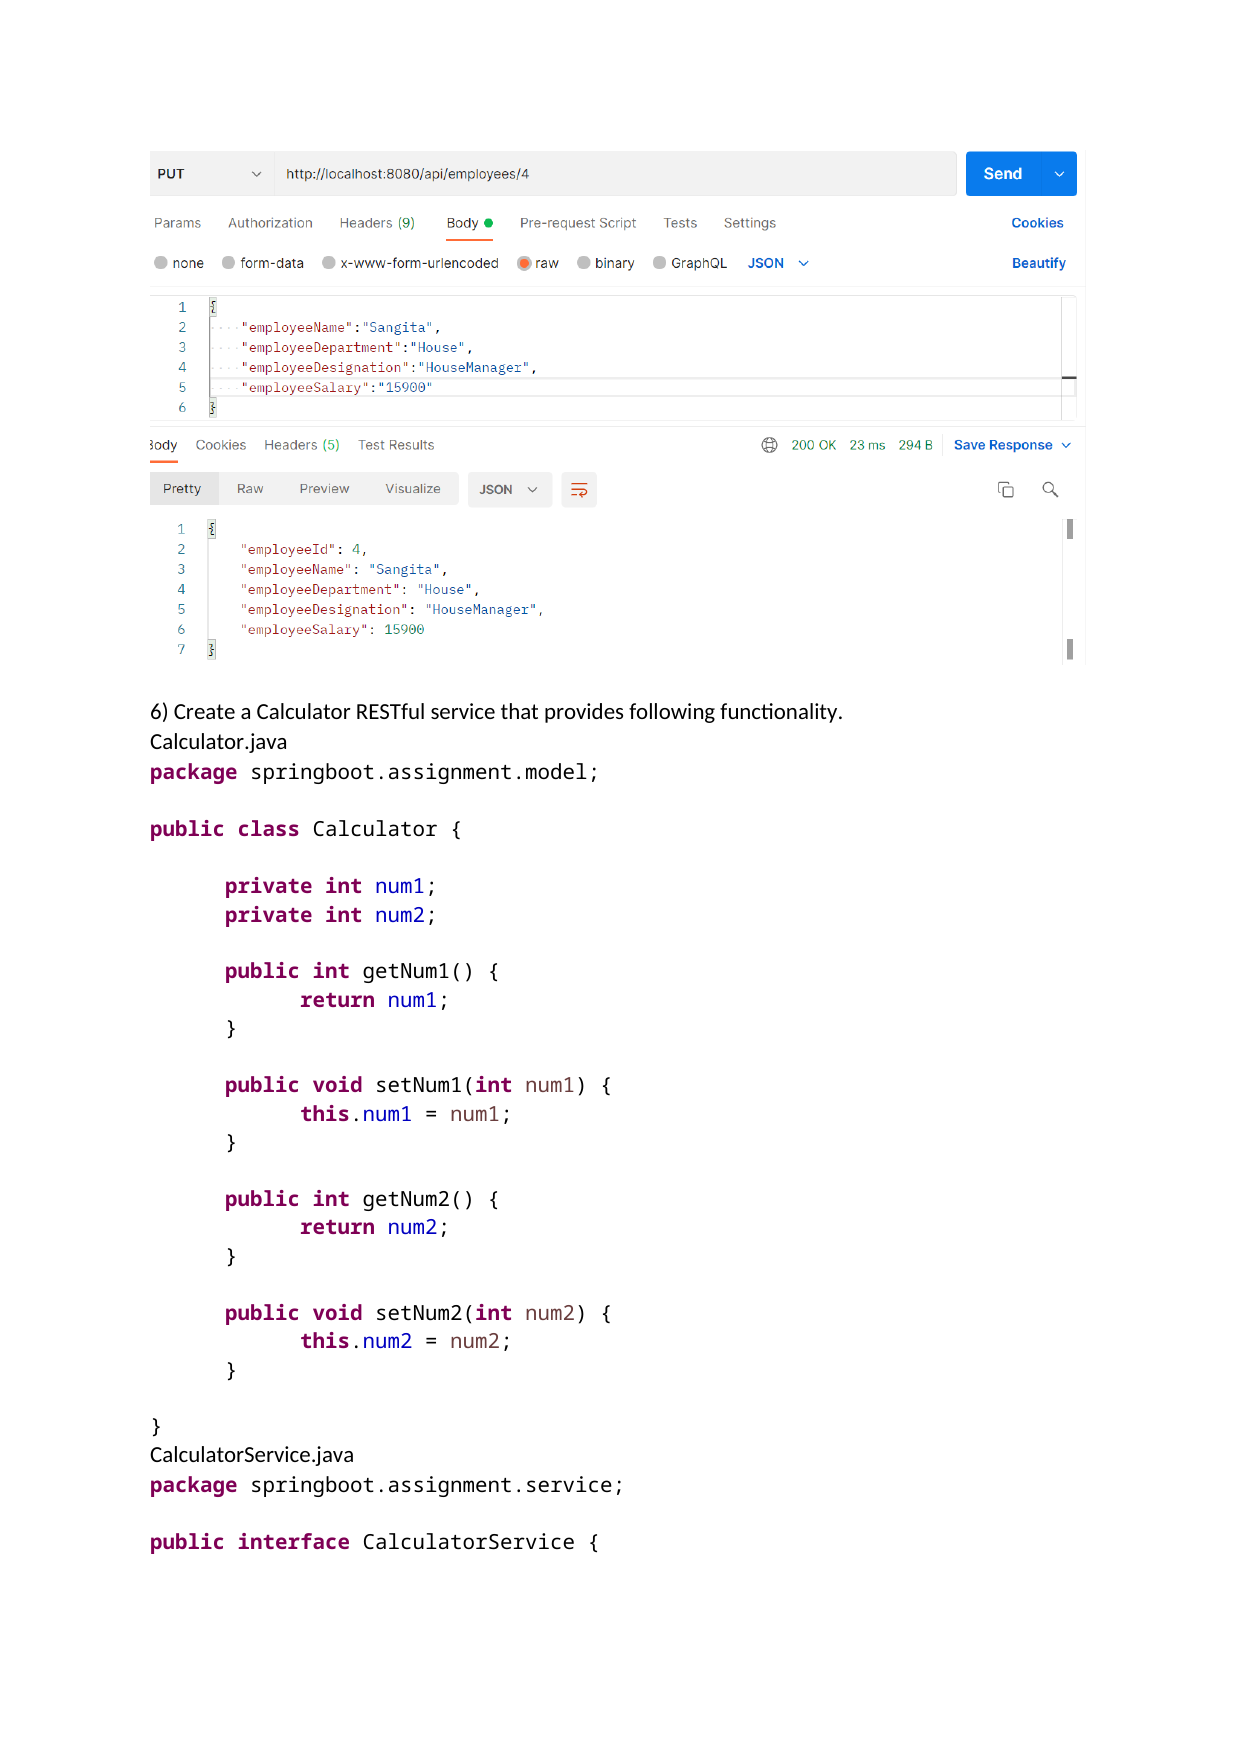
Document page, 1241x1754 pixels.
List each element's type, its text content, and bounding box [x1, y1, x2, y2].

text public void setNum1(int num1) { [150, 1070, 1090, 1099]
text private int num1; [150, 871, 1090, 900]
text this.num1 = num1; [150, 1099, 1090, 1127]
text public int getNum1() { [150, 957, 1090, 985]
text package springboot.assignment.model; [150, 757, 1090, 786]
text public int getNum2() { [150, 1184, 1090, 1212]
text } [150, 1412, 1090, 1440]
text public interface CalculatorService { [150, 1527, 1090, 1556]
text public void setNum2(int num2) { [150, 1298, 1090, 1326]
text this.num2 = num2; [150, 1326, 1090, 1355]
picture [150, 150, 1091, 665]
text } [150, 1013, 1090, 1042]
text Calculator.java [150, 727, 1090, 755]
text private int num2; [150, 900, 1090, 928]
text 6) Create a Calculator RESTful service that provides following functionality. [150, 697, 1090, 725]
text package springboot.assignment.service; [150, 1470, 1090, 1499]
text } [150, 1241, 1090, 1269]
text public class Calculator { [150, 814, 1090, 843]
text } [150, 1127, 1090, 1156]
text } [150, 1355, 1090, 1383]
text return num2; [150, 1212, 1090, 1241]
text return num1; [150, 985, 1090, 1013]
text CalculatorService.java [150, 1440, 1090, 1468]
